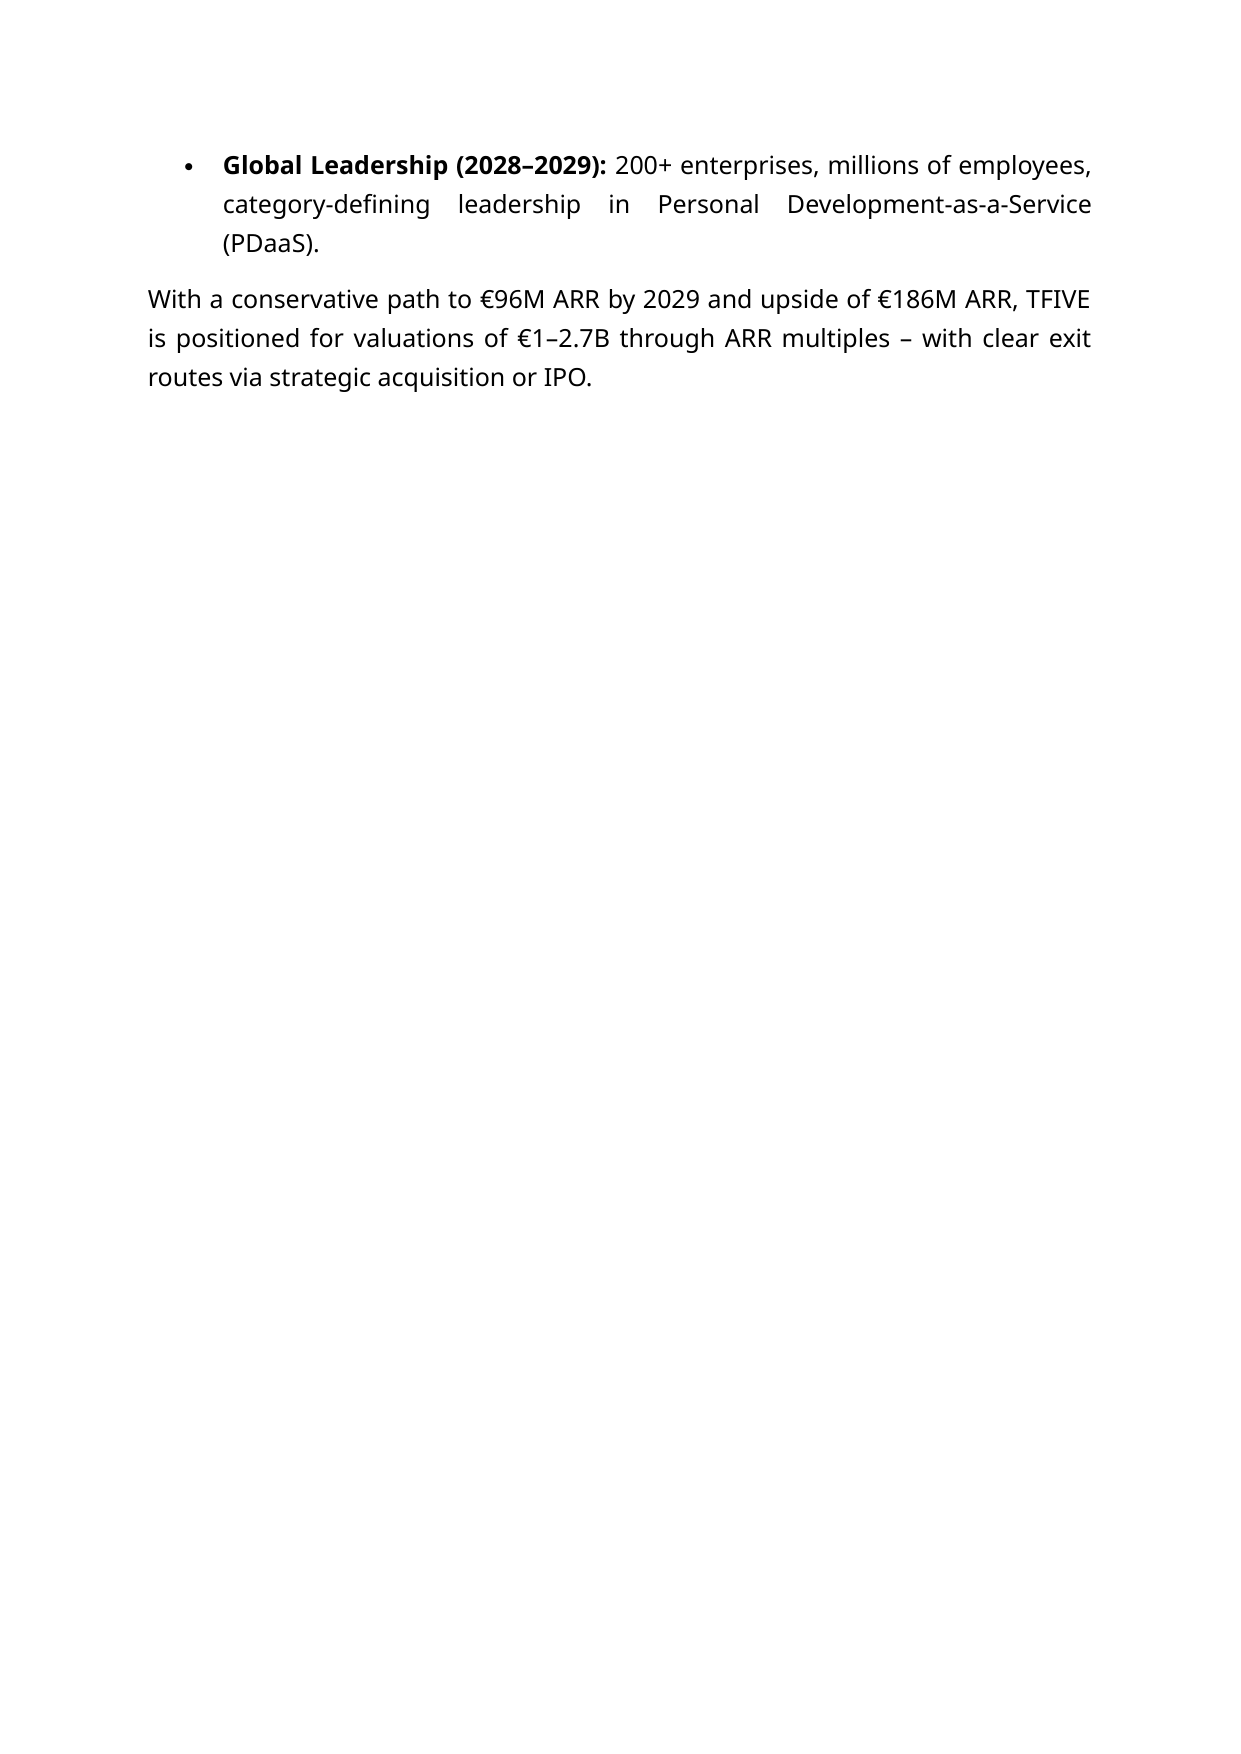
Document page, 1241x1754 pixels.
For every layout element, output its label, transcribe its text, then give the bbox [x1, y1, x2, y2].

text With a conservative path to €96M ARR by 2029 and upside of €186M ARR, TFIVE is positioned for valuations of €1–2.7B through ARR multiples – with clear exit routes via strategic acquisition or IPO. [148, 282, 1093, 394]
list Global Leadership (2028–2029): 200+ enterprises, millions of employees, category-defining leadership in Personal Development-as-a-Service (PDaaS). [185, 148, 1093, 260]
